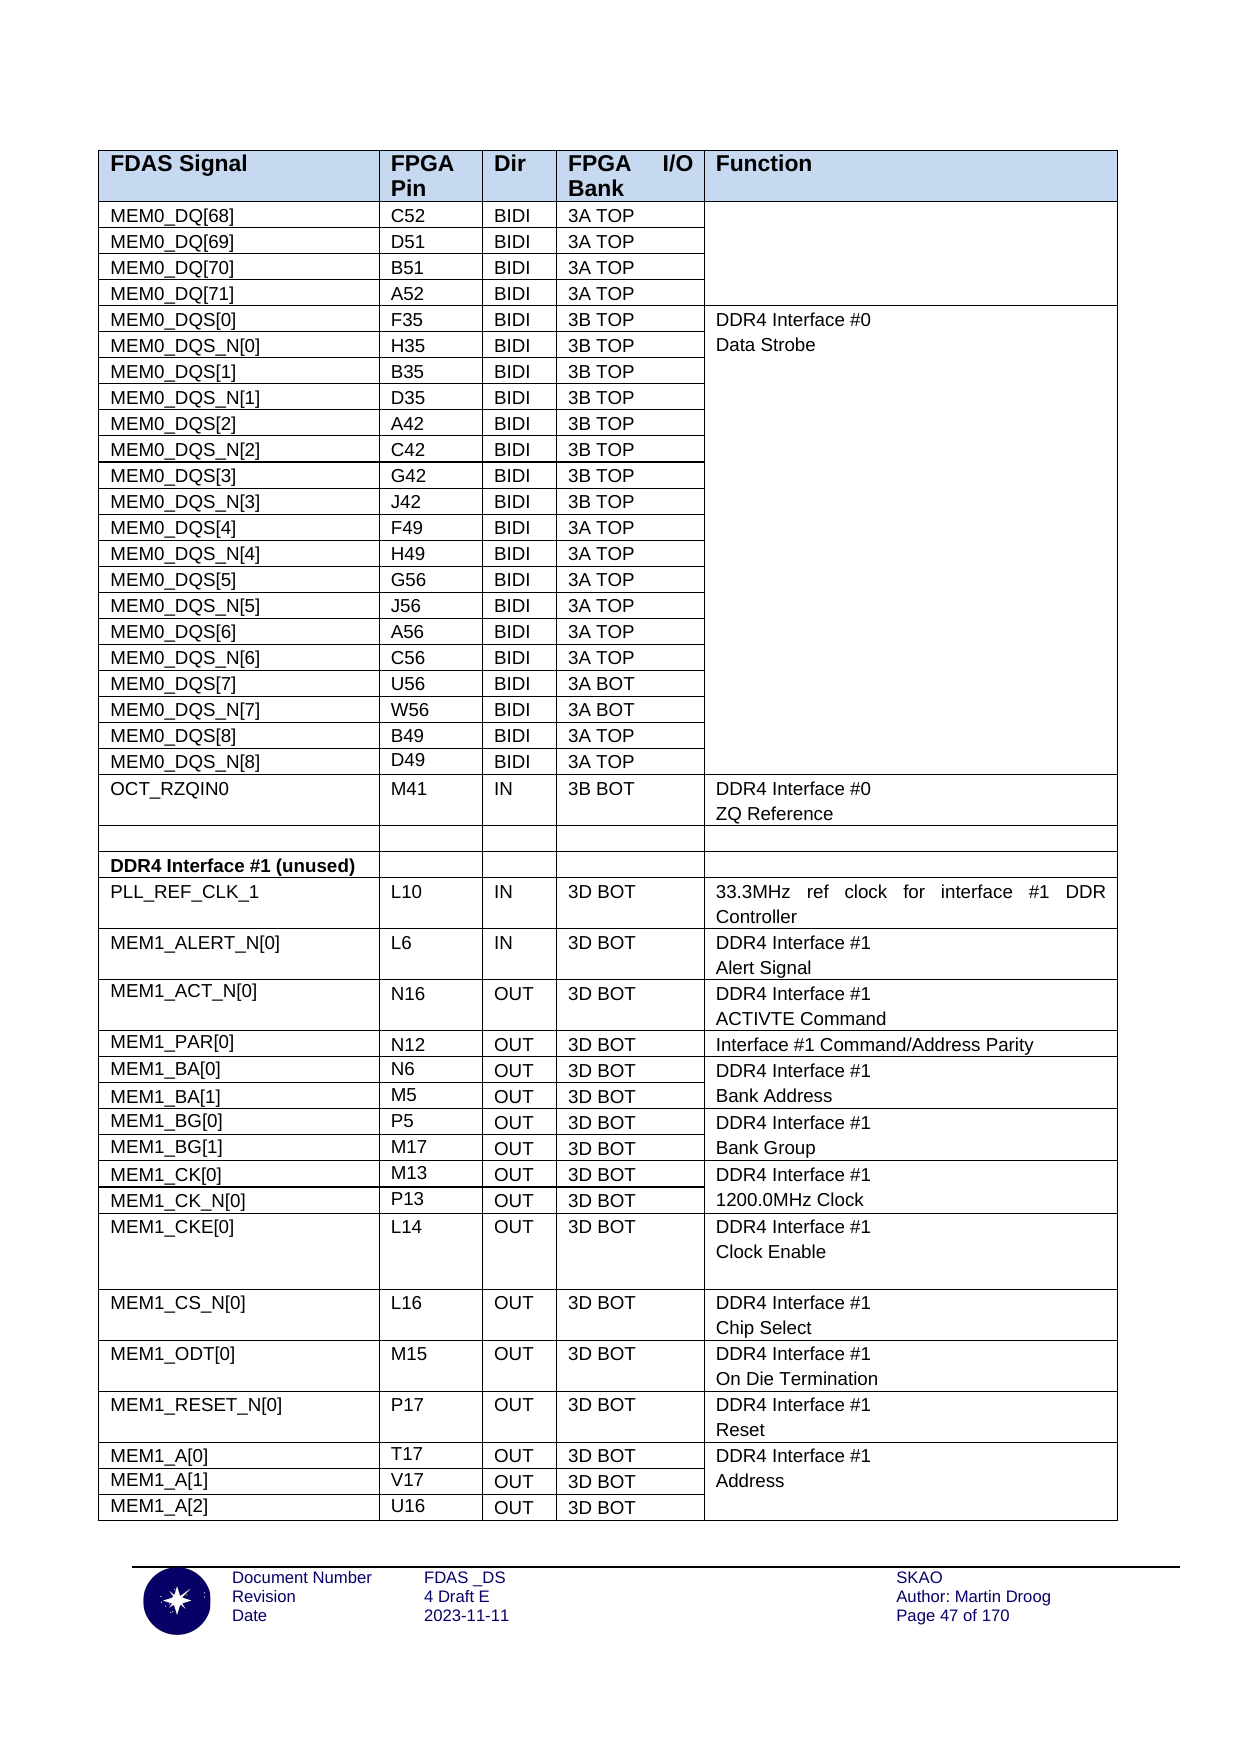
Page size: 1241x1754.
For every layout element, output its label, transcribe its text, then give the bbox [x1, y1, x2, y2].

table_cell 3A TOP [557, 202, 704, 227]
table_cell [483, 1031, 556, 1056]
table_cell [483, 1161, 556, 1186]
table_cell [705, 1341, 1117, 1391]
table_cell 3B TOP [557, 436, 704, 461]
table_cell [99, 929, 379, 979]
table_cell 3B TOP [557, 489, 704, 513]
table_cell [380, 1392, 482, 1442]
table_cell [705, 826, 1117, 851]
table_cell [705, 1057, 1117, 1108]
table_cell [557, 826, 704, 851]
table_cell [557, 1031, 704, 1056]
table_cell F49 [380, 515, 482, 539]
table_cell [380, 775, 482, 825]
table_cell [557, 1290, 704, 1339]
table_cell A42 [380, 410, 482, 435]
table_cell H35 [380, 332, 482, 357]
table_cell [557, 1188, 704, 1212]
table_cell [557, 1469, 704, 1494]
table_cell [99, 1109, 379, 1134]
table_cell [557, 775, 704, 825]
table_cell 3A TOP [557, 515, 704, 539]
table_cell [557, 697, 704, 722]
table_cell BIDI [483, 489, 556, 513]
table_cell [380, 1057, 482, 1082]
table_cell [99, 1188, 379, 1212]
table_cell B51 [380, 254, 482, 279]
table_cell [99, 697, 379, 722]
table_cell D51 [380, 228, 482, 253]
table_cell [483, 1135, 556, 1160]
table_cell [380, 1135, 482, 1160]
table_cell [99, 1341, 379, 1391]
table_cell MEM0_DQS[2] [99, 410, 379, 435]
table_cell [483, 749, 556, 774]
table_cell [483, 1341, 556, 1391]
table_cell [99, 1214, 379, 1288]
table_cell MEM0_DQS_N[0] [99, 332, 379, 357]
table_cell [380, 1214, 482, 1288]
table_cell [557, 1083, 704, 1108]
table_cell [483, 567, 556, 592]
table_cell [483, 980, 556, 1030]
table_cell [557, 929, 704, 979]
table_cell BIDI [483, 515, 556, 539]
table_cell MEM0_DQS[1] [99, 358, 379, 383]
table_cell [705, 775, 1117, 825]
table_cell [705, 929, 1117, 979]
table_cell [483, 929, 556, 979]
table_cell C52 [380, 202, 482, 227]
table_cell MEM0_DQ[68] [99, 202, 379, 227]
table_cell 3B TOP [557, 410, 704, 435]
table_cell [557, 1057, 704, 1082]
table_cell BIDI [483, 332, 556, 357]
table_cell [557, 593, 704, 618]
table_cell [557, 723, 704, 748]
table_cell BIDI [483, 436, 556, 461]
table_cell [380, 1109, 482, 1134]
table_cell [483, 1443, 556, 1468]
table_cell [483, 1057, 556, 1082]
table_cell J42 [380, 489, 482, 513]
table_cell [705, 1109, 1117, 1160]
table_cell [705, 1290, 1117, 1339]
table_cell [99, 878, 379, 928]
table_cell 3B TOP [557, 463, 704, 487]
table_cell 3A TOP [557, 228, 704, 253]
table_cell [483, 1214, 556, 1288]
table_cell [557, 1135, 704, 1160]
table_cell MEM0_DQS[4] [99, 515, 379, 539]
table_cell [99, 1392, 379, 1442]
table_cell H49 [380, 541, 482, 566]
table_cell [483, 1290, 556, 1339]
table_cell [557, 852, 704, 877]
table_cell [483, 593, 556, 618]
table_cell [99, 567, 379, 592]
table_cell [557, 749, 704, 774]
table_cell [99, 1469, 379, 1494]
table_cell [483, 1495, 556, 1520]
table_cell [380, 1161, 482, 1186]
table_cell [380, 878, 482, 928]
table_cell BIDI [483, 280, 556, 305]
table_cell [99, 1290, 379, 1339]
table_cell BIDI [483, 384, 556, 409]
table_cell 3B TOP [557, 358, 704, 383]
table_header Function [705, 151, 1117, 201]
table_cell B35 [380, 358, 482, 383]
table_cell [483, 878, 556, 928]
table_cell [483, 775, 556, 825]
picture [143, 1567, 211, 1635]
table_cell MEM0_DQS[0] [99, 306, 379, 331]
table_cell DDR4 Interface #0 Data Strobe [705, 306, 1117, 774]
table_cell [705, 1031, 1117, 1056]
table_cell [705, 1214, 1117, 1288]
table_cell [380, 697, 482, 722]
table_cell 3A TOP [557, 254, 704, 279]
table_header FPGA I/O Bank [557, 151, 704, 201]
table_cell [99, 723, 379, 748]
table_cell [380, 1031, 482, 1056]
table_cell D35 [380, 384, 482, 409]
table_cell MEM0_DQ[71] [99, 280, 379, 305]
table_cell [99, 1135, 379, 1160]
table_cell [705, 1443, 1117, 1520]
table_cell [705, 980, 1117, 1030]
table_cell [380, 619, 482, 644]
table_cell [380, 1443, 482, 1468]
table_cell BIDI [483, 410, 556, 435]
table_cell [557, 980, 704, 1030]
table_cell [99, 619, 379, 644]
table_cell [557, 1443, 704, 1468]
table_header FDAS Signal [99, 151, 379, 201]
table_cell 3A TOP [557, 280, 704, 305]
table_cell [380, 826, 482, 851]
table_cell 3B TOP [557, 384, 704, 409]
table_cell BIDI [483, 358, 556, 383]
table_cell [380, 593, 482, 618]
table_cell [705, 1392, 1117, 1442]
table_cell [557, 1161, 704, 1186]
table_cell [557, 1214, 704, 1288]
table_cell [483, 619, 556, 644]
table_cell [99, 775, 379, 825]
table_cell BIDI [483, 202, 556, 227]
table_cell MEM0_DQS[3] [99, 463, 379, 487]
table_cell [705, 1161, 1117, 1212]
table_cell BIDI [483, 254, 556, 279]
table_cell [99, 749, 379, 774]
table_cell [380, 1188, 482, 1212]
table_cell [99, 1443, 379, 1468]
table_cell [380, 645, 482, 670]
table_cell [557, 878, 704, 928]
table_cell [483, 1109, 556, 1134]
table_cell MEM0_DQS_N[2] [99, 436, 379, 461]
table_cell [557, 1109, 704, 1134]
table_cell BIDI [483, 541, 556, 566]
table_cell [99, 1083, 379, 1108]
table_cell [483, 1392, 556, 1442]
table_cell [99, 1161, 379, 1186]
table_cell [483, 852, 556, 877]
table_cell F35 [380, 306, 482, 331]
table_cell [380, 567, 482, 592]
table_header FPGA Pin [380, 151, 482, 201]
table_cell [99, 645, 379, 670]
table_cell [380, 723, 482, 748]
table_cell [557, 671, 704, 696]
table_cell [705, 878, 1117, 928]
table_cell 3B TOP [557, 306, 704, 331]
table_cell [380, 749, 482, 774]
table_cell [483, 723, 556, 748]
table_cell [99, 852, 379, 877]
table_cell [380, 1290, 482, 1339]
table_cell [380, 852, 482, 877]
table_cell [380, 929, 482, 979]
table_cell MEM0_DQS_N[1] [99, 384, 379, 409]
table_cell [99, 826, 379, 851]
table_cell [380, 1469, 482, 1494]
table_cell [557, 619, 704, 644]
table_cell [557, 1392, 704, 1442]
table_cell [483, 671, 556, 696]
table_cell MEM0_DQS_N[4] [99, 541, 379, 566]
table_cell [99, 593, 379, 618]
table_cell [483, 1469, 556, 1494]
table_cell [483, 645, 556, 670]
table_cell A52 [380, 280, 482, 305]
table_cell BIDI [483, 463, 556, 487]
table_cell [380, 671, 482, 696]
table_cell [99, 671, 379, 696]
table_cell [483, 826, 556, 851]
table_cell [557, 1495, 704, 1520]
table_cell C42 [380, 436, 482, 461]
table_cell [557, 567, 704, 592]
table_cell MEM0_DQ[70] [99, 254, 379, 279]
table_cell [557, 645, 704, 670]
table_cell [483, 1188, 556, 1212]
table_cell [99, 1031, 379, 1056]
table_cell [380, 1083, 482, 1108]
table_cell MEM0_DQS_N[3] [99, 489, 379, 513]
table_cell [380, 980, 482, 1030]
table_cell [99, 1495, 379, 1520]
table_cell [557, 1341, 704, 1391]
table_cell 3B TOP [557, 332, 704, 357]
table_cell MEM0_DQ[69] [99, 228, 379, 253]
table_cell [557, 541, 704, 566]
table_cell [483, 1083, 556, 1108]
table_cell G42 [380, 463, 482, 487]
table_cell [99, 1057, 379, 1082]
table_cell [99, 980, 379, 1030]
table_header Dir [483, 151, 556, 201]
table_cell BIDI [483, 306, 556, 331]
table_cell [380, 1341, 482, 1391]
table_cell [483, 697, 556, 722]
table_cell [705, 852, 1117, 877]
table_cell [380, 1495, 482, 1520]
table_cell BIDI [483, 228, 556, 253]
